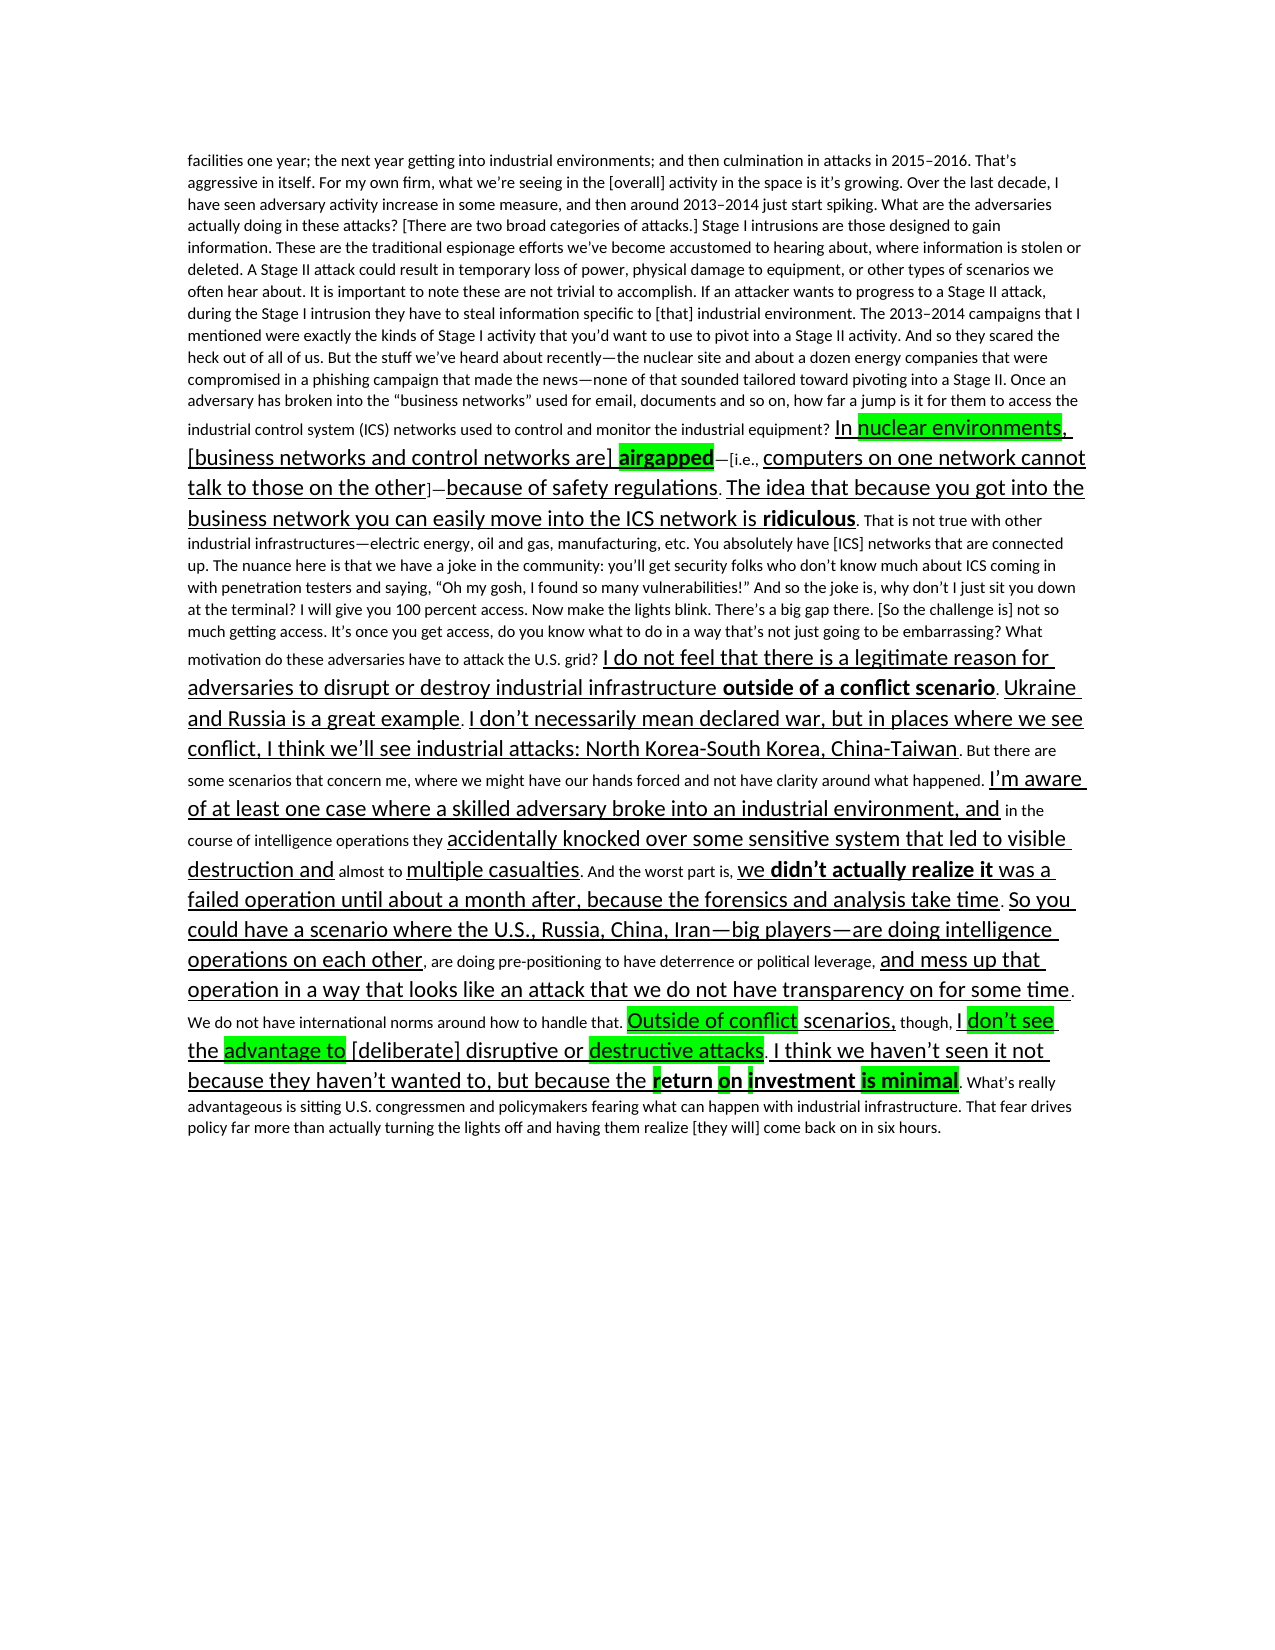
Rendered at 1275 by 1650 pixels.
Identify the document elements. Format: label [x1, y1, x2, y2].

text [187, 150, 1087, 1138]
